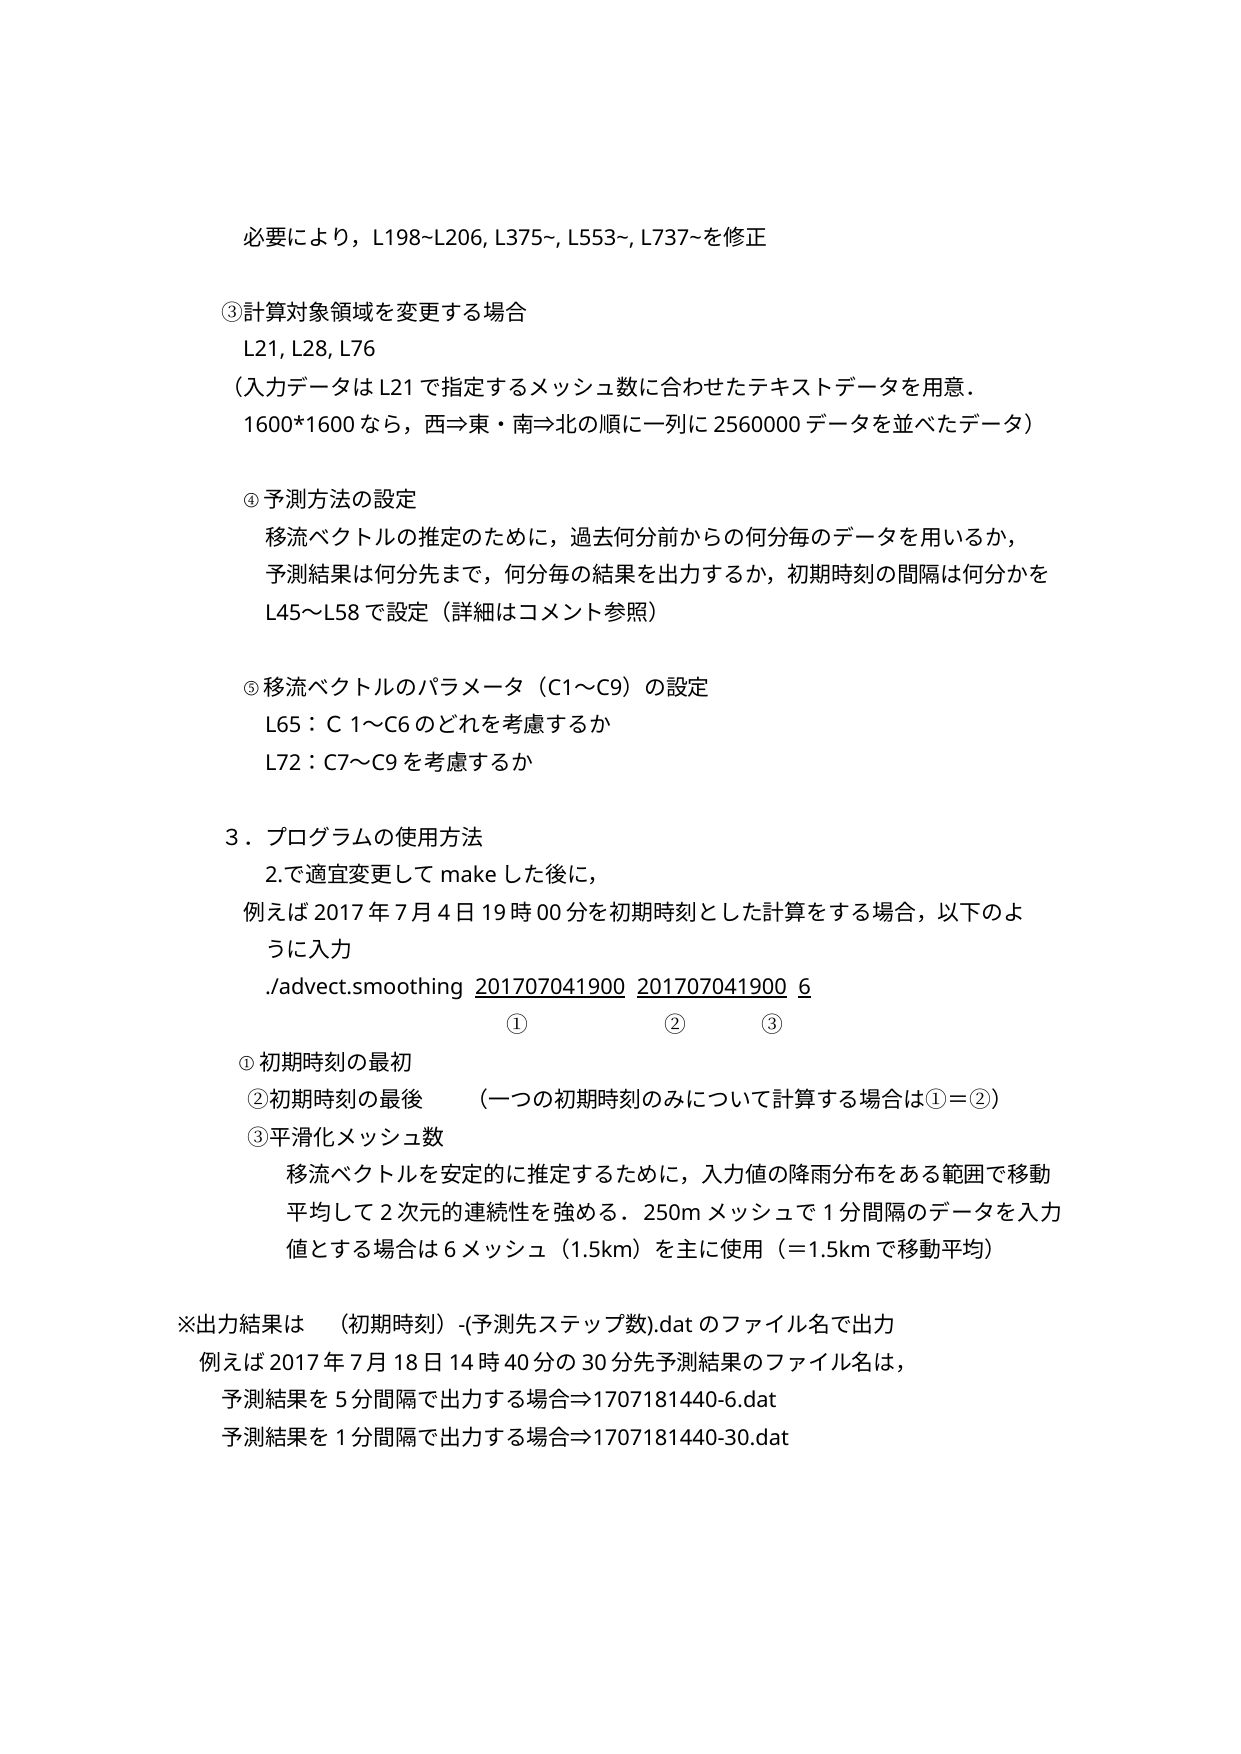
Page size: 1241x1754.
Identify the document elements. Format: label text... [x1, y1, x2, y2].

text 移流ベクトルを安定的に推定するために，入力値の降雨分布をある範囲で移動 [177, 1154, 1063, 1192]
text 予測結果を1分間隔で出力する場合1707181440-30.dat [177, 1417, 1063, 1454]
text 予測方法の設定 [177, 479, 1063, 517]
text L45～L58で設定（詳細はコメント参照） [177, 592, 1063, 629]
text 初期時刻の最後 （一つの初期時刻のみについて計算する場合は＝） [177, 1079, 1063, 1117]
text 初期時刻の最初 [177, 1042, 1063, 1079]
text 移流ベクトルのパラメータ（C1～C9）の設定 [177, 667, 1063, 704]
text 必要により，L198~L206, L375~, L553~, L737~を修正 [177, 217, 1063, 254]
text 例えば2017年7月18日14時40分の30分先予測結果のファイル名は， [177, 1342, 1063, 1379]
text L72：C7～C9を考慮するか [177, 742, 1063, 779]
text L21, L28, L76 [177, 329, 1063, 367]
text 2.で適宜変更してmakeした後に， [177, 854, 1063, 892]
text L65：Ｃ1～C6のどれを考慮するか [177, 704, 1063, 742]
text 平滑化メッシュ数 [177, 1117, 1063, 1154]
text 移流ベクトルの推定のために，過去何分前からの何分毎のデータを用いるか， [177, 517, 1063, 554]
text 予測結果を5分間隔で出力する場合1707181440-6.dat [177, 1379, 1063, 1417]
text 1600*1600なら，西東・南北の順に一列に2560000データを並べたデータ） [177, 404, 1063, 442]
text 平均して2次元的連続性を強める．250mメッシュで1分間隔のデータを入力値とする場合は6メッシュ（1.5km）を主に使用（＝1.5kmで移動平均） [287, 1192, 1063, 1267]
text （入力データはL21で指定するメッシュ数に合わせたテキストデータを用意． [177, 367, 1063, 404]
text 例えば2017年7月4日19時00分を初期時刻とした計算をする場合，以下のよ [177, 892, 1063, 929]
text ※出力結果は （初期時刻）-(予測先ステップ数).dat のファイル名で出力 [177, 1304, 1063, 1342]
text 計算対象領域を変更する場合 [177, 292, 1063, 329]
text うに入力 [177, 929, 1063, 967]
text ./advect.smoothing 201707041900 201707041900 6 [177, 967, 1063, 1004]
text ３．プログラムの使用方法 [177, 817, 1063, 854]
text 予測結果は何分先まで，何分毎の結果を出力するか，初期時刻の間隔は何分かを [177, 554, 1063, 592]
